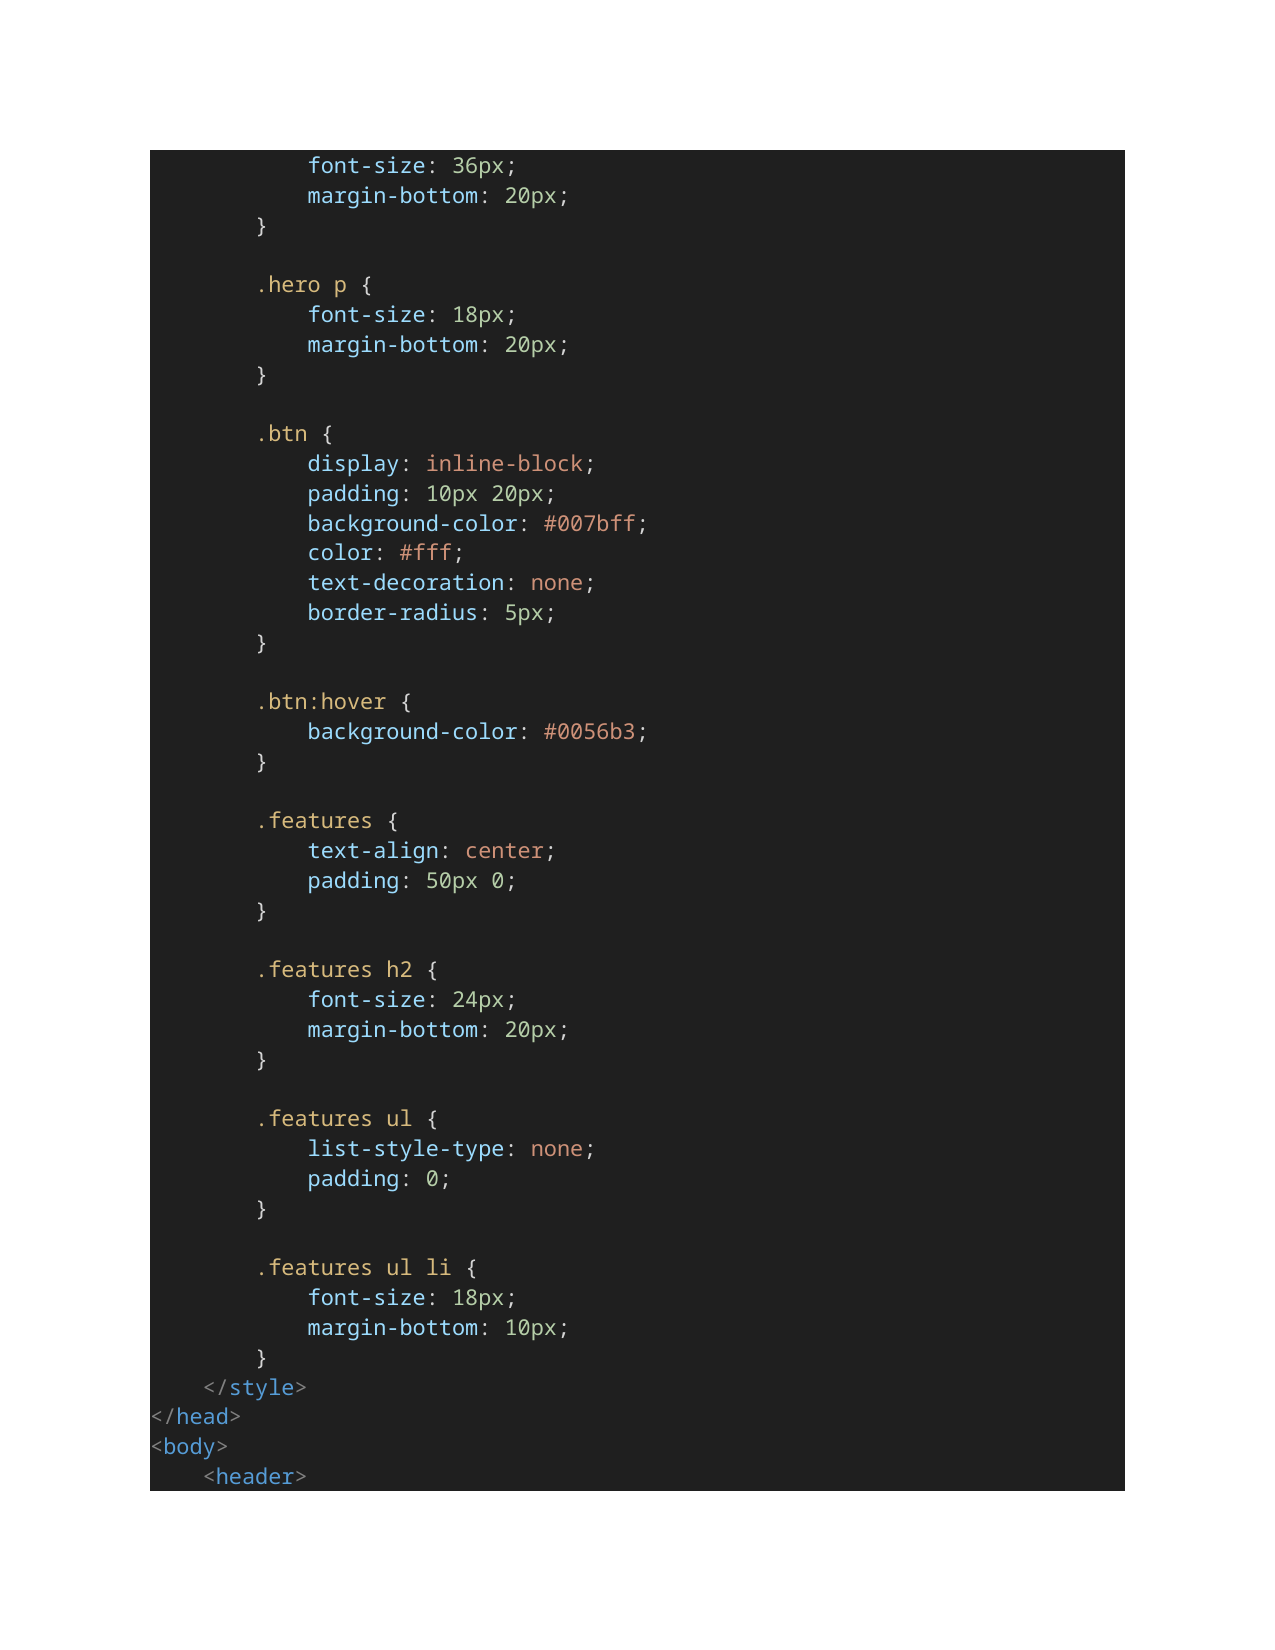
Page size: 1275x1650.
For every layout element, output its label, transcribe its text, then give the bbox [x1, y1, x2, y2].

text display: inline-block; [150, 448, 1125, 478]
text background-color: #0056b3; [150, 716, 1125, 746]
text padding: 10px 20px; [150, 478, 1125, 507]
text font-size: 36px; [150, 150, 1125, 180]
text .features { [150, 805, 1125, 835]
text </style> [150, 1371, 1125, 1401]
text border-radius: 5px; [150, 597, 1125, 627]
text } [150, 895, 1125, 924]
text } [150, 1193, 1125, 1222]
text .hero p { [150, 269, 1125, 299]
text text-align: center; [150, 835, 1125, 865]
text margin-bottom: 20px; [150, 180, 1125, 209]
text <header> [150, 1461, 1125, 1491]
text .features ul li { [150, 1252, 1125, 1282]
text margin-bottom: 20px; [150, 329, 1125, 358]
text .btn:hover { [150, 686, 1125, 716]
text } [150, 1342, 1125, 1371]
text <body> [150, 1431, 1125, 1461]
text } [150, 1044, 1125, 1073]
text .features ul { [150, 1103, 1125, 1133]
text font-size: 18px; [150, 1282, 1125, 1312]
text } [150, 209, 1125, 239]
text margin-bottom: 20px; [150, 1014, 1125, 1044]
text background-color: #007bff; [150, 507, 1125, 537]
text margin-bottom: 10px; [150, 1312, 1125, 1342]
text color: #fff; [150, 537, 1125, 567]
text list-style-type: none; [150, 1133, 1125, 1163]
text } [150, 627, 1125, 656]
text </head> [150, 1401, 1125, 1431]
text } [150, 746, 1125, 776]
text text-decoration: none; [150, 567, 1125, 597]
text .features h2 { [150, 954, 1125, 984]
text .btn { [150, 418, 1125, 448]
text } [150, 358, 1125, 388]
text font-size: 24px; [150, 984, 1125, 1014]
text padding: 50px 0; [150, 865, 1125, 895]
text font-size: 18px; [150, 299, 1125, 329]
text padding: 0; [150, 1163, 1125, 1193]
